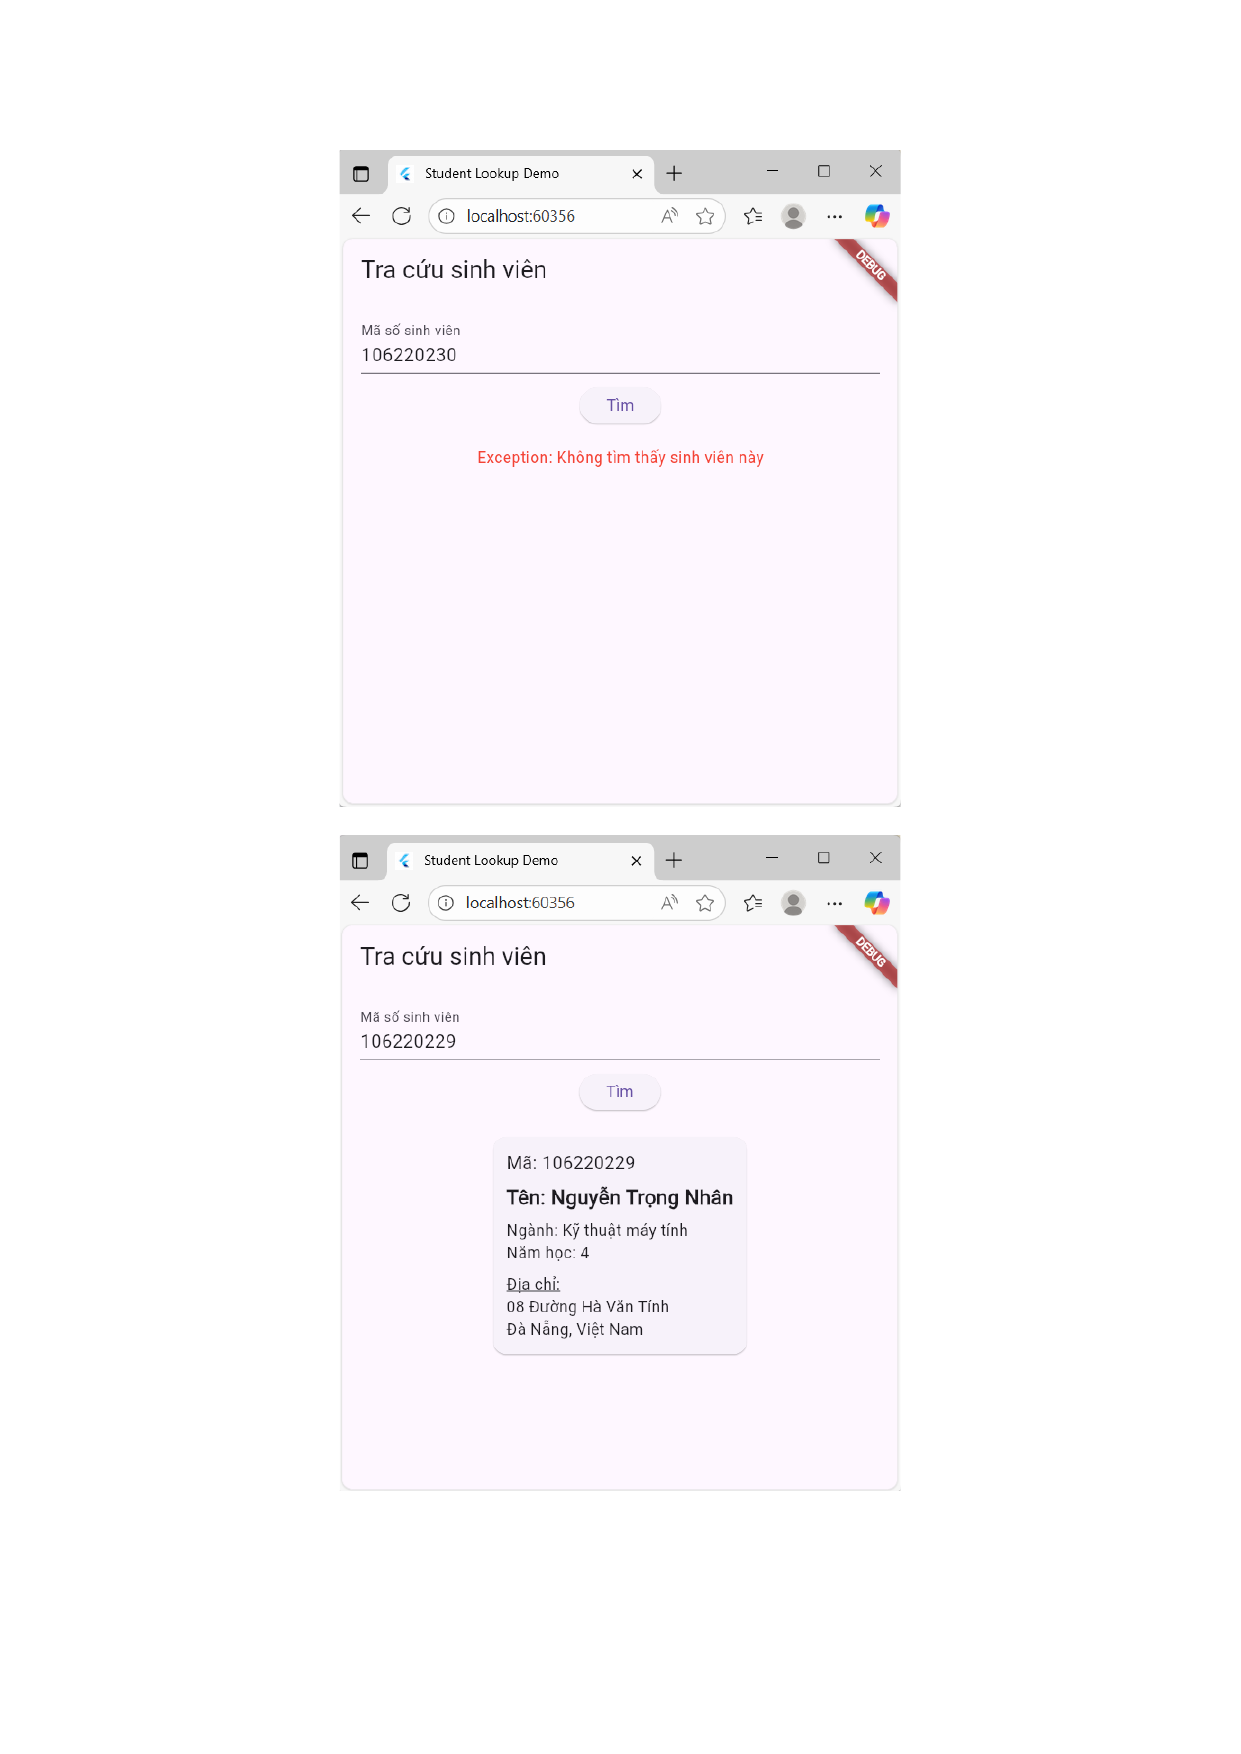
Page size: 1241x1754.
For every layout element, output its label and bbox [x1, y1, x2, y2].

picture [339, 150, 901, 807]
picture [339, 835, 901, 1491]
